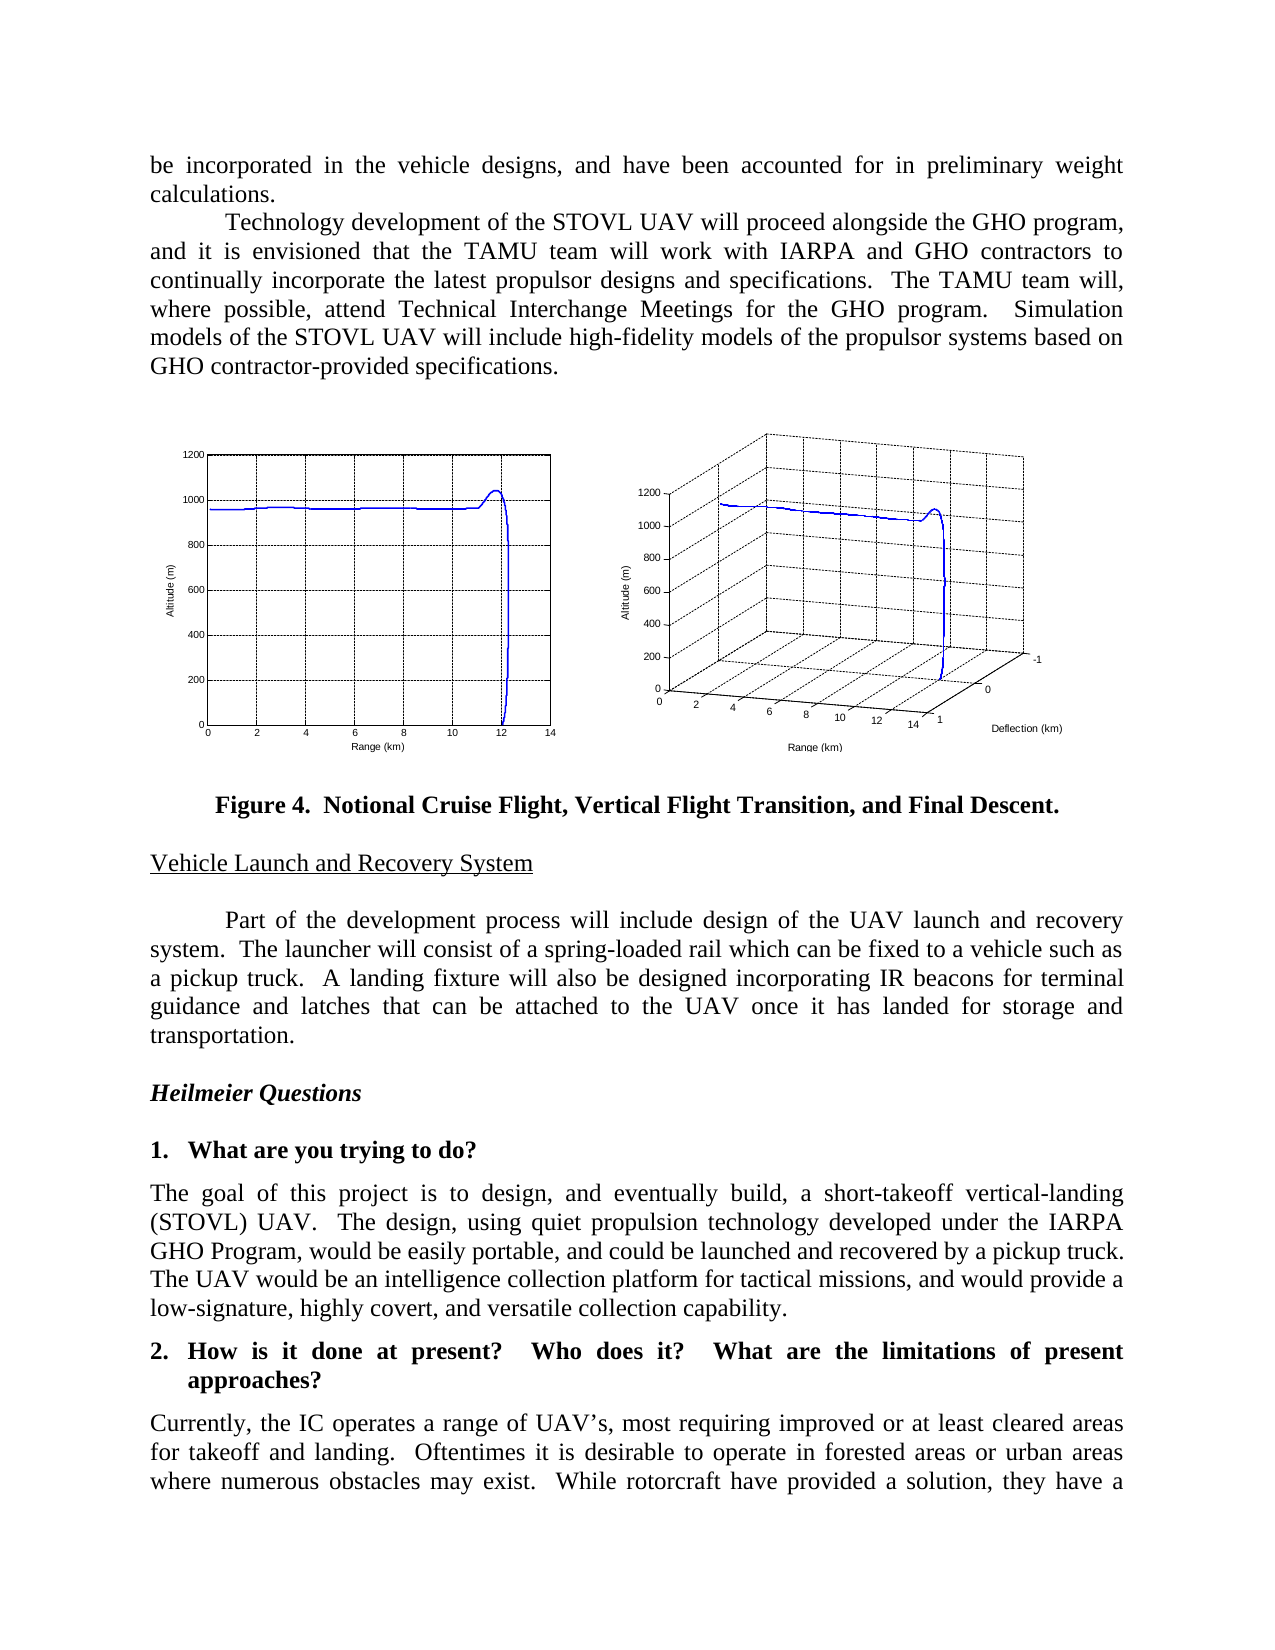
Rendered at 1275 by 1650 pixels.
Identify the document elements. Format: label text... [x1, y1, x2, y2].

list What are you trying to do? [150, 1135, 1125, 1164]
text Part of the development process will include design of the UAV launch and recovery system. The launcher will consist of a spring-loaded rail which can be fixed to a vehicle such as a pickup truck. A landing fixture will also be designed incorporating IR beacons for terminal guidance and latches that can be attached to the UAV once it has landed for storage and transportation. [150, 905, 1125, 1049]
text Heilmeier Questions [150, 1078, 1125, 1106]
text Vehicle Launch and Recovery System [150, 848, 1125, 876]
list How is it done at present? Who does it? What are the limitations of present approaches? [150, 1336, 1125, 1394]
text Figure 4. Notional Cruise Flight, Vertical Flight Transition, and Final Descent. [150, 790, 1125, 819]
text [150, 150, 1125, 207]
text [150, 1408, 1125, 1494]
text The goal of this project is to design, and eventually build, a short-takeoff vertical-landing (STOVL) UAV. The design, using quiet propulsion technology developed under the IARPA GHO Program, would be easily portable, and could be launched and recovered by a pickup truck. The UAV would be an intelligence collection platform for tactical missions, and would provide a low-signature, highly covert, and versatile collection capability. [150, 1178, 1125, 1322]
text Technology development of the STOVL UAV will proceed alongside the GHO program, and it is envisioned that the TAMU team will work with IARPA and GHO contractors to continually incorporate the latest propulsor designs and specifications. The TAMU team will, where possible, attend Technical Interchange Meetings for the GHO program. Simulation models of the STOVL UAV will include high-fidelity models of the propulsor systems based on GHO contractor-provided specifications. [150, 207, 1125, 380]
